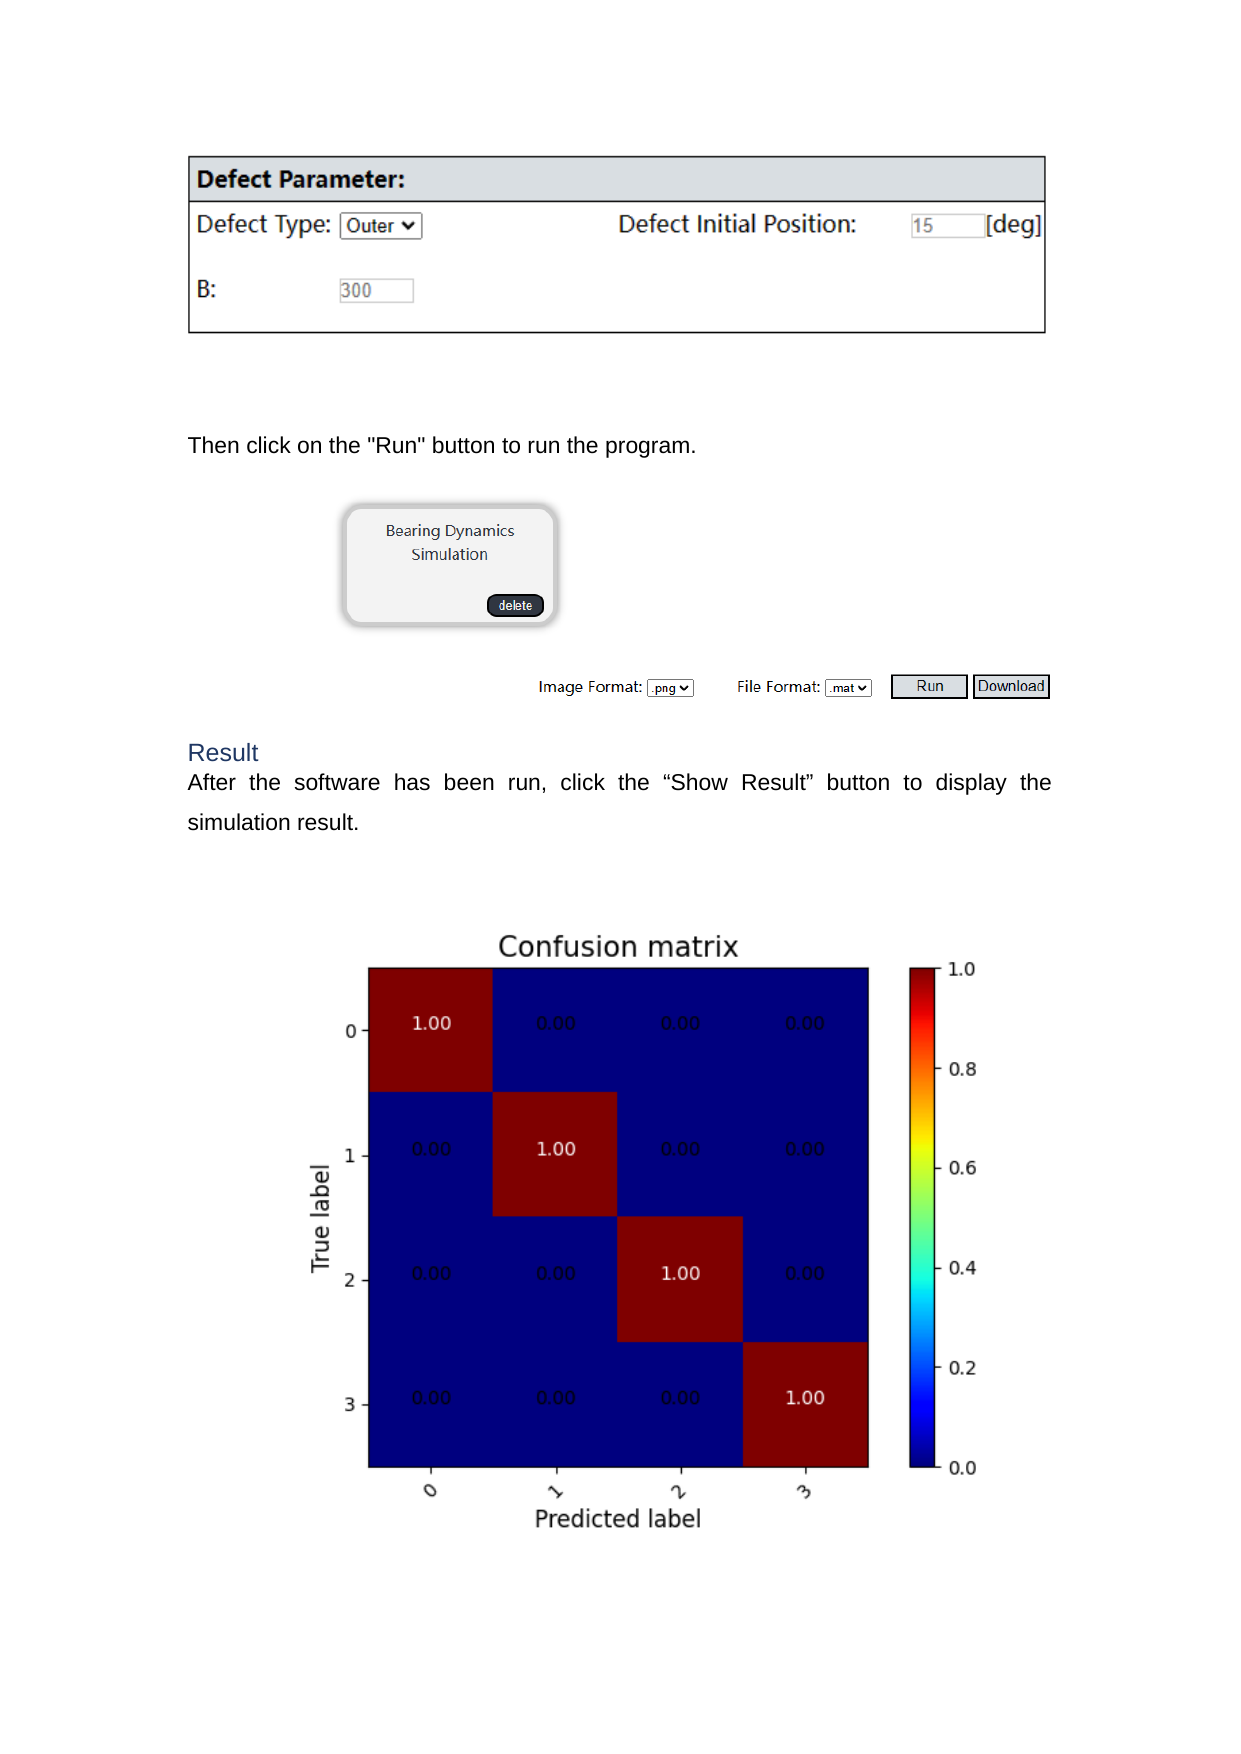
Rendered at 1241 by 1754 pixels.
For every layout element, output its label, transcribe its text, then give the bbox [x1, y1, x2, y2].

picture [187, 487, 1053, 706]
text Then click on the "Run" button to run the program. [187, 432, 1053, 458]
text After the software has been run, click the “Show Result” button to display the simulation result. [187, 769, 1053, 835]
subtitle Result [187, 738, 1053, 767]
picture [187, 915, 1053, 1564]
picture [187, 150, 1053, 345]
